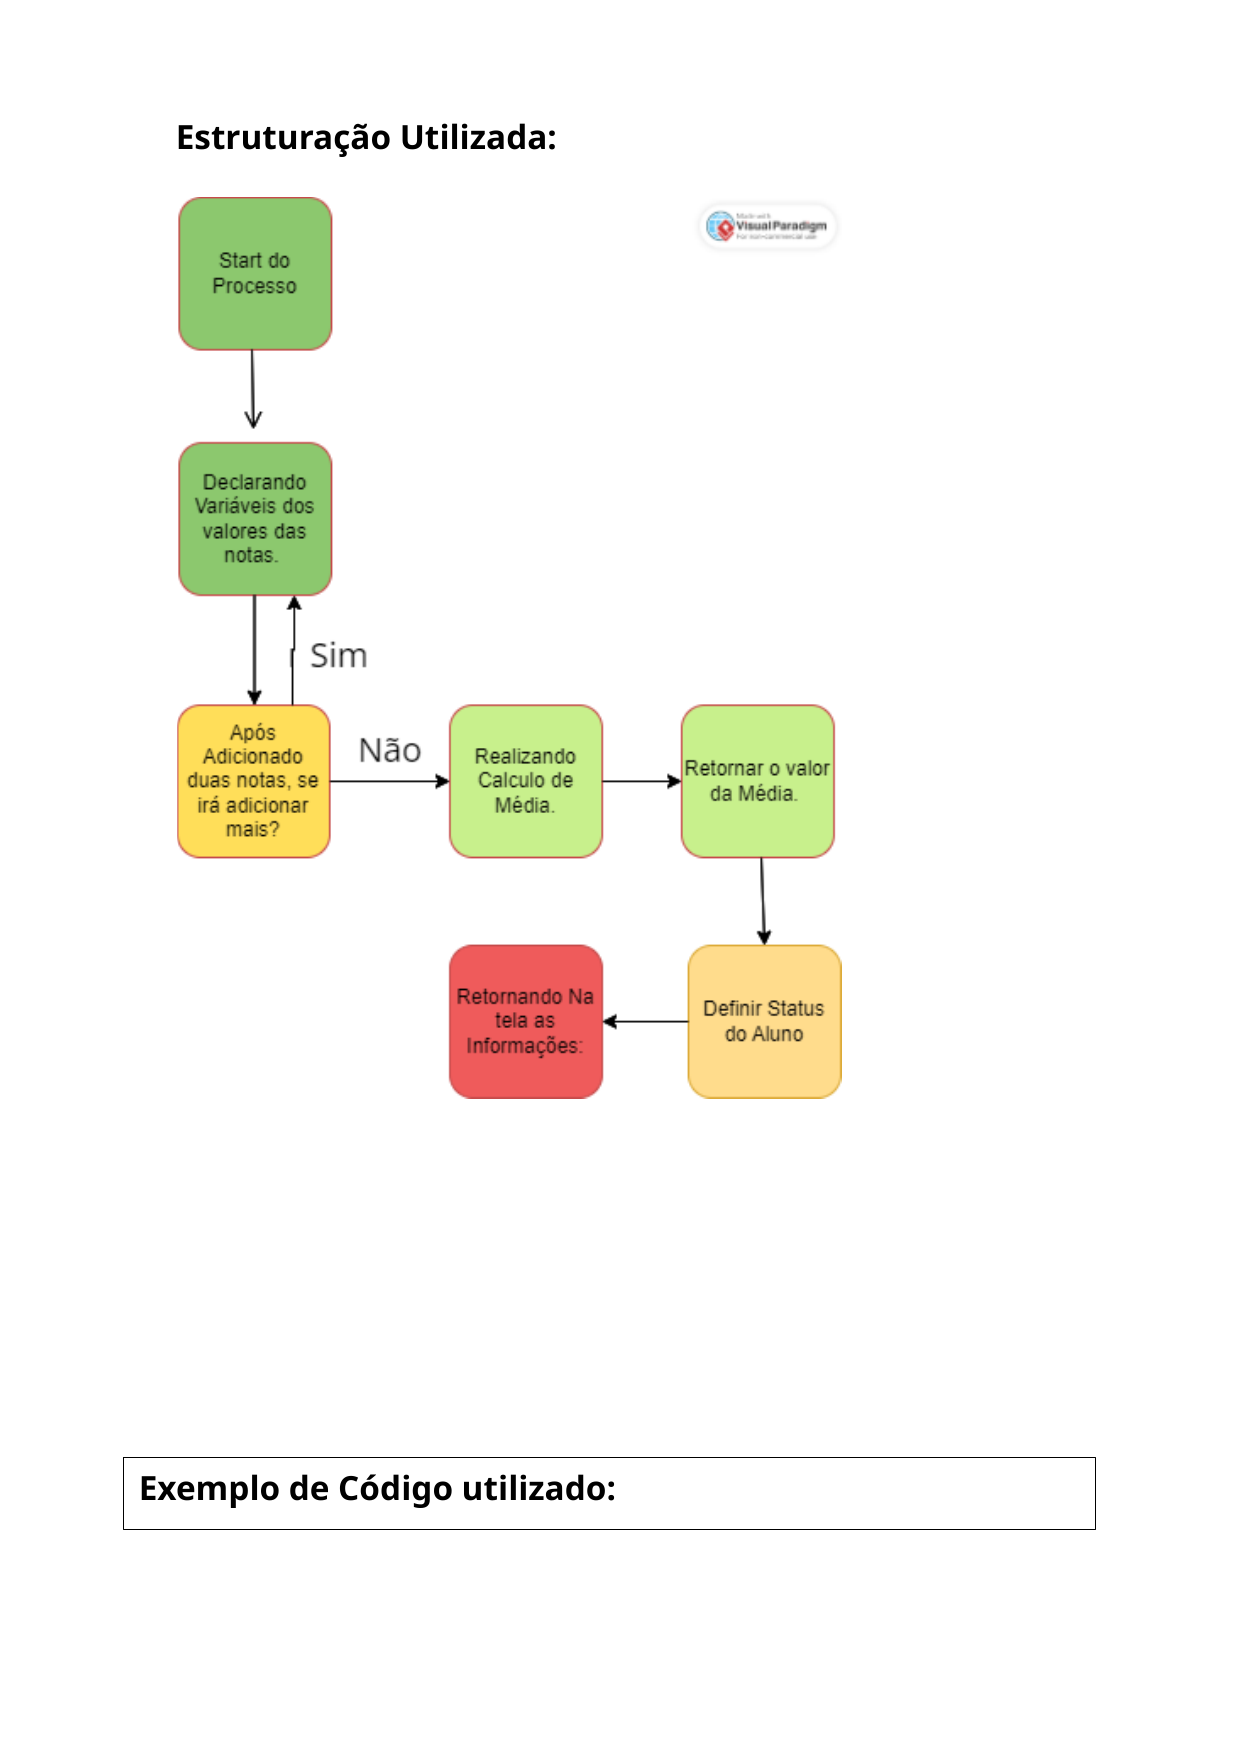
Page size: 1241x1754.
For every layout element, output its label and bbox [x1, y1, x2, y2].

picture [177, 197, 842, 1099]
